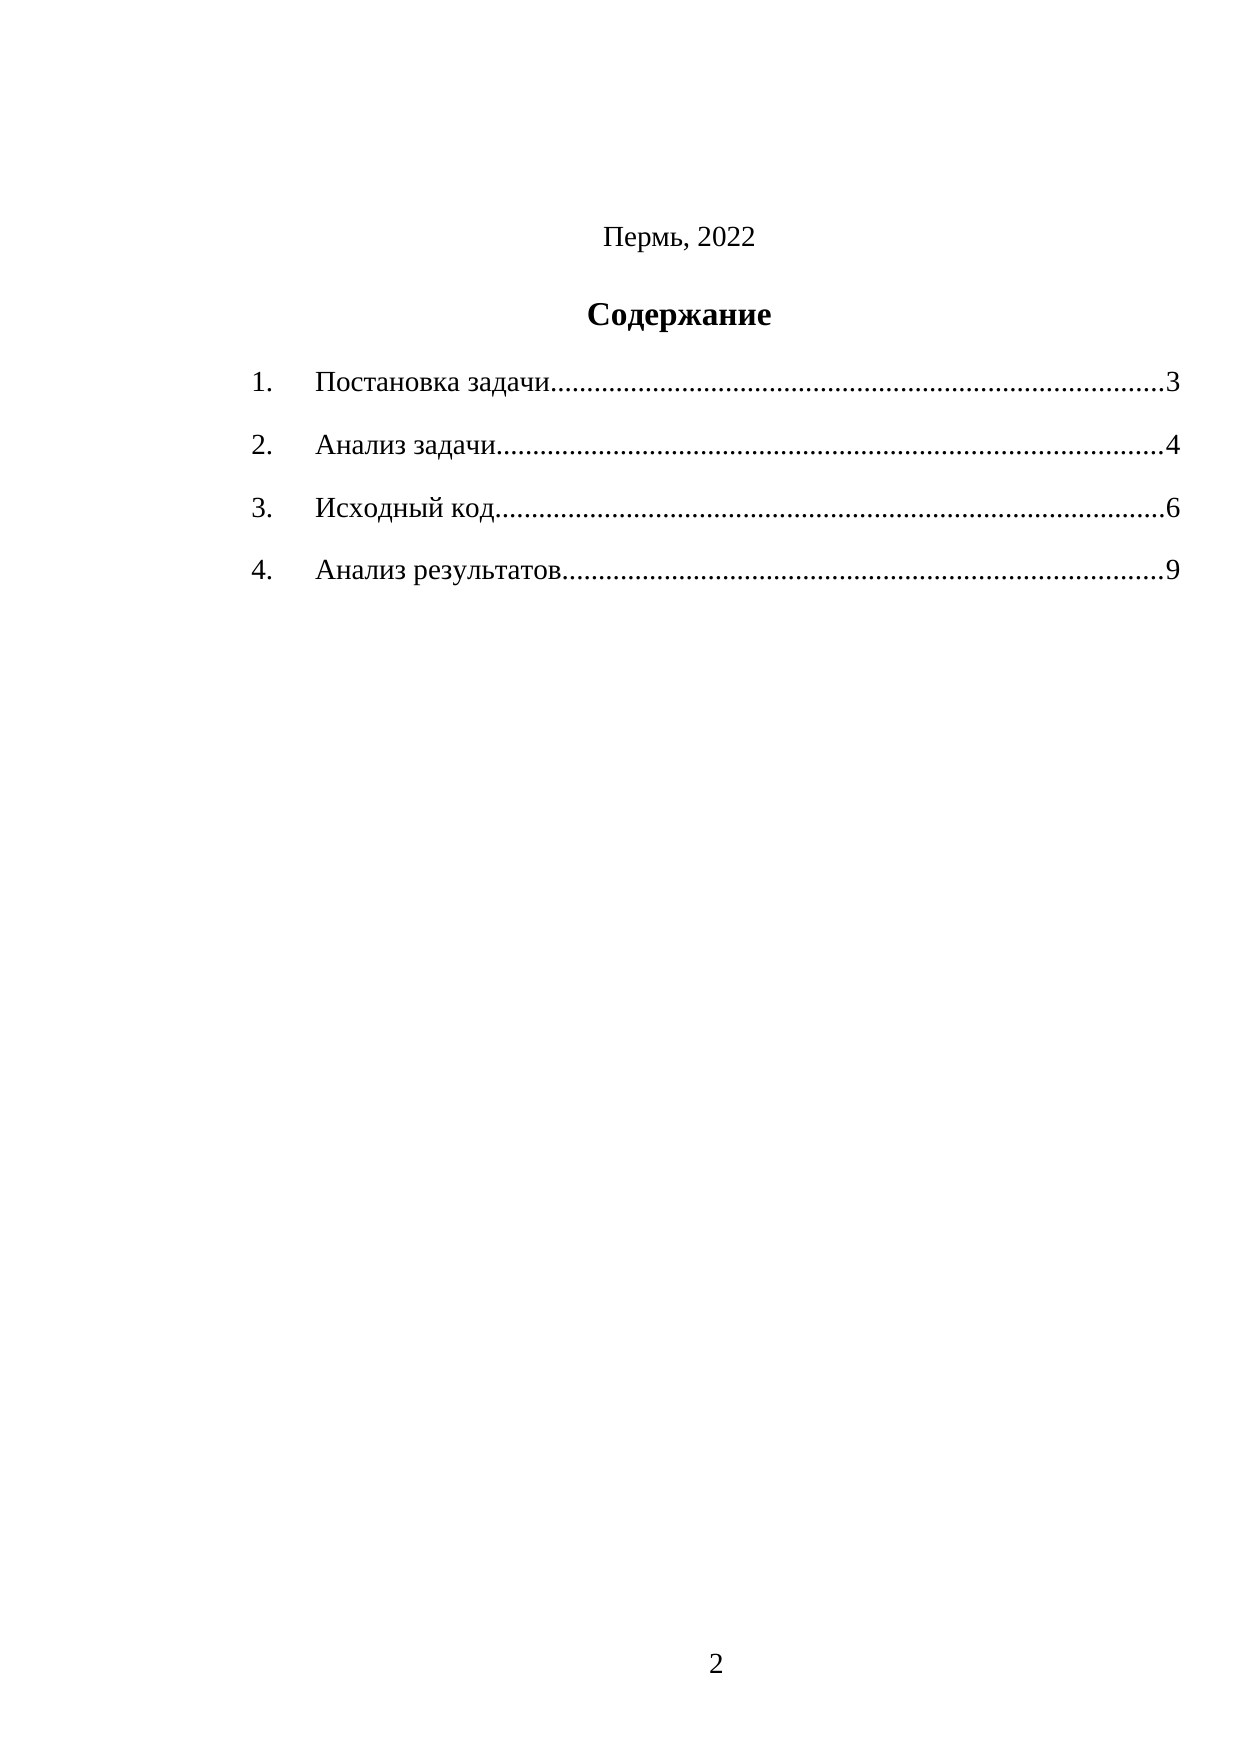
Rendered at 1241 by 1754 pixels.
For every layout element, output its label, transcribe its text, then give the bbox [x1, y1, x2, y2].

text Пермь, 2022 [177, 219, 1181, 252]
